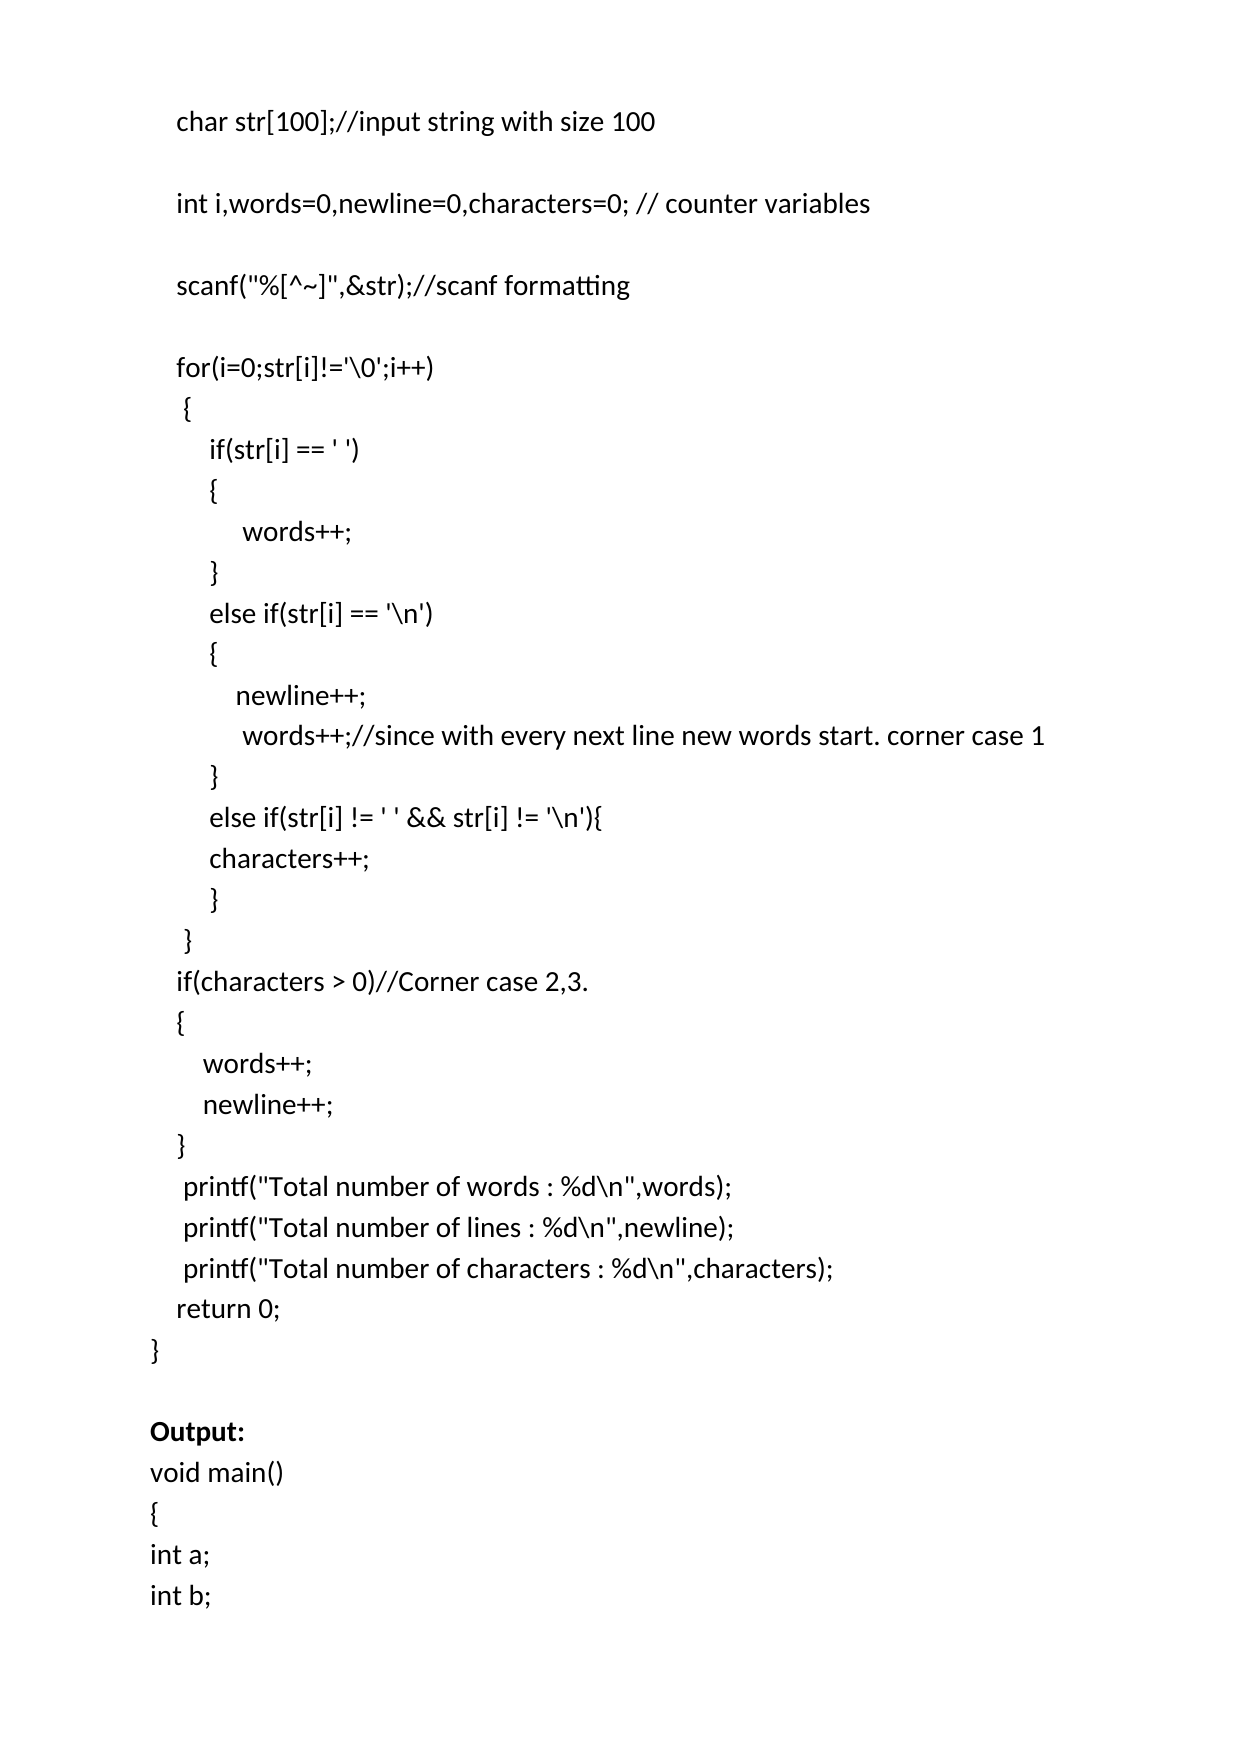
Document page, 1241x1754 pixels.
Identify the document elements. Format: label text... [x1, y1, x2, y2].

text { [150, 636, 1090, 671]
text else if(str[i] == '\n') [150, 595, 1090, 630]
text printf("Total number of characters : %d\n",characters); [150, 1250, 1090, 1285]
text printf("Total number of lines : %d\n",newline); [150, 1209, 1090, 1244]
text int b; [150, 1577, 1090, 1613]
text words++; [150, 1045, 1090, 1081]
text void main() [150, 1454, 1090, 1490]
text Output: [150, 1413, 1090, 1449]
text words++;//since with every next line new words start. corner case 1 [150, 717, 1090, 753]
text return 0; [150, 1291, 1090, 1326]
text char str[100];//input string with size 100 [150, 103, 1090, 139]
text int i,words=0,newline=0,characters=0; // counter variables [150, 185, 1090, 221]
text { [150, 1495, 1090, 1531]
text } [150, 1332, 1090, 1367]
text { [150, 390, 1090, 426]
text { [150, 1004, 1090, 1040]
text } [150, 758, 1090, 794]
text } [150, 922, 1090, 958]
text } [150, 554, 1090, 589]
text } [150, 1127, 1090, 1162]
text newline++; [150, 677, 1090, 712]
text printf("Total number of words : %d\n",words); [150, 1168, 1090, 1203]
text for(i=0;str[i]!='\0';i++) [150, 349, 1090, 385]
text else if(str[i] != ' ' && str[i] != '\n'){ [150, 799, 1090, 835]
text words++; [150, 513, 1090, 548]
text if(characters > 0)//Corner case 2,3. [150, 963, 1090, 999]
text if(str[i] == ' ') [150, 431, 1090, 467]
text newline++; [150, 1086, 1090, 1122]
text } [150, 881, 1090, 917]
text int a; [150, 1536, 1090, 1572]
text { [150, 472, 1090, 507]
text characters++; [150, 840, 1090, 876]
text scanf("%[^~]",&str);//scanf formatting [150, 267, 1090, 303]
